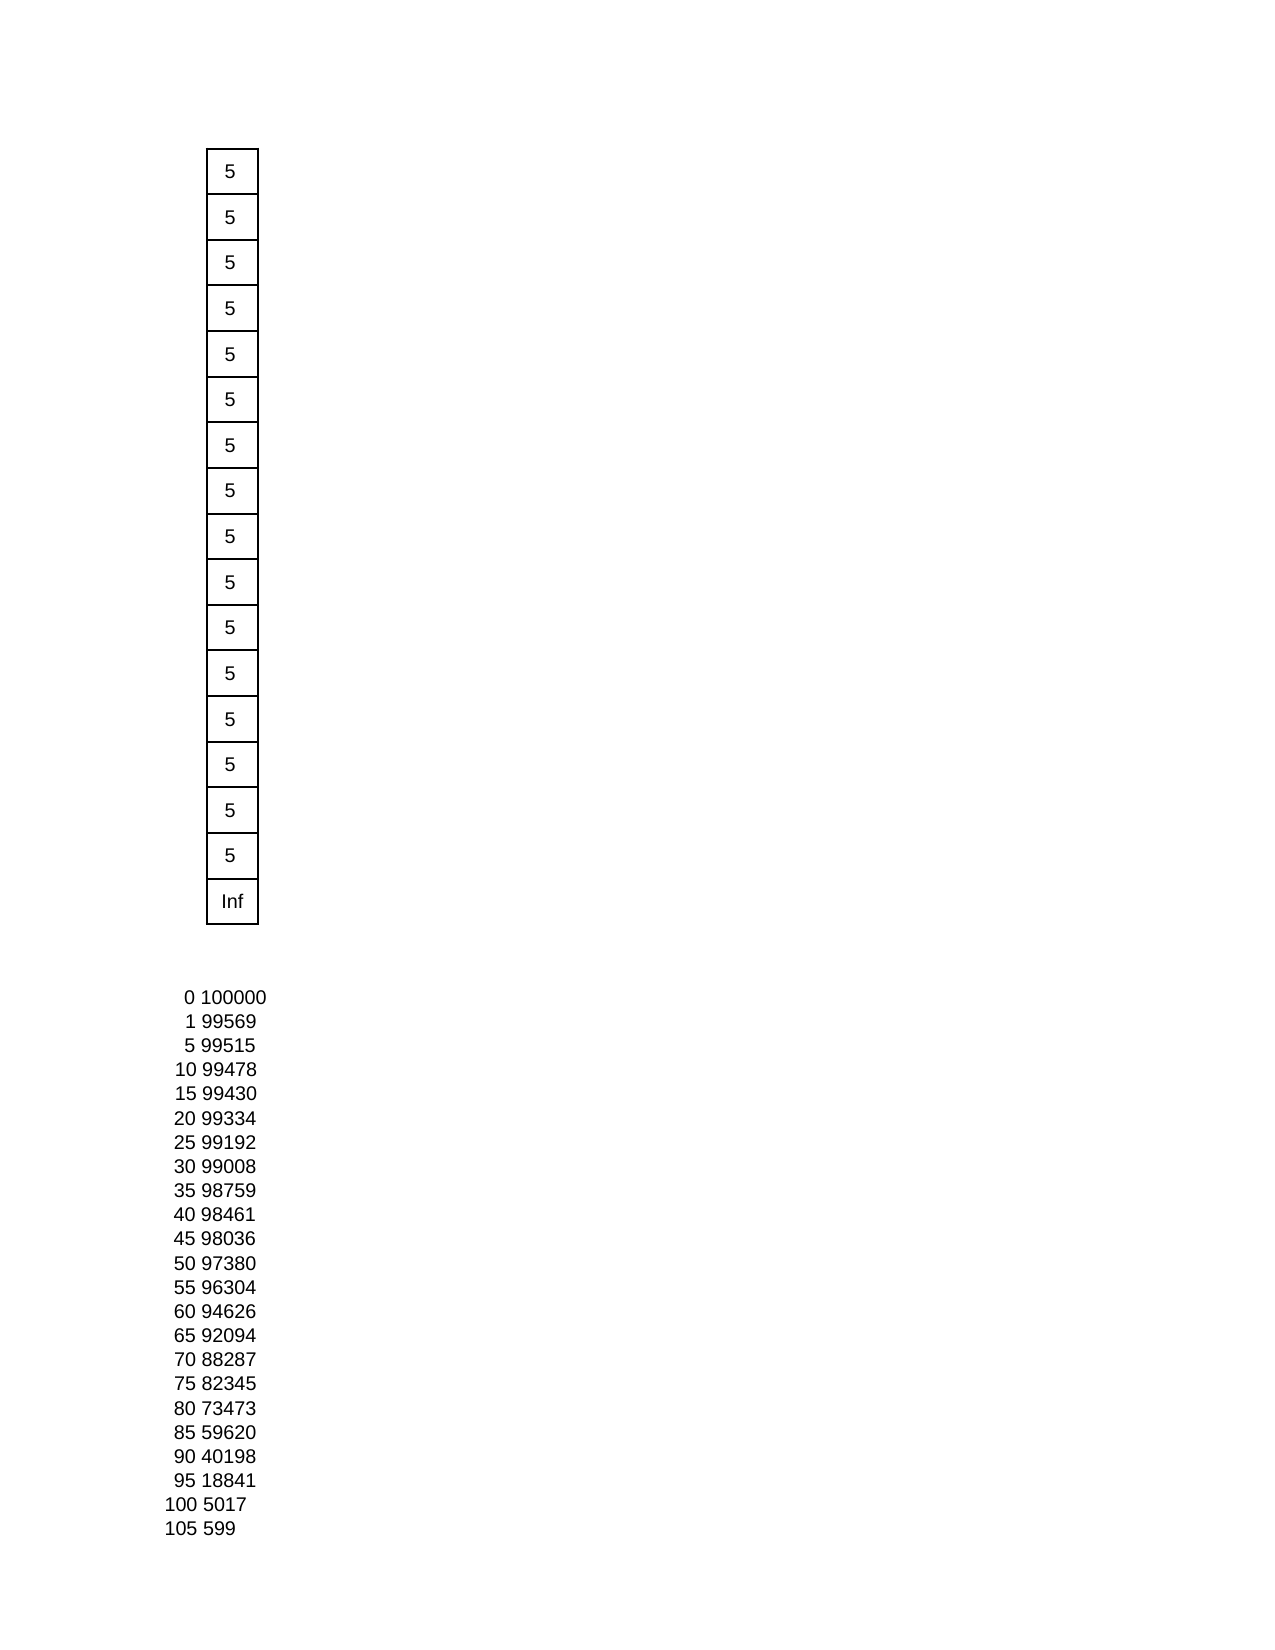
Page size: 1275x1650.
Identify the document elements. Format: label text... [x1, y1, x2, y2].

text 105 599 [164, 1517, 1268, 1540]
table_cell 5 [208, 606, 257, 649]
table_cell 5 [208, 378, 257, 421]
text 95 18841 [174, 1469, 1268, 1492]
text 50 97380 [174, 1251, 1268, 1274]
table_cell 5 [208, 286, 257, 330]
text 0 100000 [184, 986, 1268, 1008]
text 1 99569 [185, 1010, 1268, 1032]
text 100 5017 [164, 1493, 1268, 1516]
text 15 99430 [174, 1082, 1268, 1105]
table_cell 5 [208, 788, 257, 832]
table_cell 5 [208, 332, 257, 376]
text 10 99478 [174, 1058, 1268, 1081]
table_cell 5 [208, 241, 257, 284]
table_cell 5 [208, 697, 257, 741]
table_cell 5 [208, 651, 257, 695]
text 40 98461 [173, 1203, 1268, 1226]
text 70 88287 [174, 1348, 1268, 1371]
text 30 99008 [174, 1155, 1268, 1177]
table_cell Inf [208, 880, 257, 923]
table_cell 5 [208, 515, 257, 558]
text 60 94626 [174, 1300, 1268, 1322]
table_cell 5 [208, 834, 257, 877]
text 85 59620 [174, 1421, 1268, 1443]
table_cell 5 [208, 195, 257, 239]
text 20 99334 [174, 1106, 1268, 1129]
table_cell 5 [208, 560, 257, 604]
table_cell 5 [208, 423, 257, 467]
text 5 99515 [184, 1034, 1268, 1057]
text 65 92094 [174, 1324, 1268, 1347]
text 80 73473 [174, 1396, 1268, 1419]
text 55 96304 [174, 1276, 1268, 1298]
table_cell 5 [208, 469, 257, 512]
text 25 99192 [174, 1131, 1268, 1153]
text 75 82345 [174, 1372, 1268, 1395]
text 35 98759 [174, 1179, 1268, 1202]
table_cell 5 [208, 150, 257, 193]
text 90 40198 [174, 1445, 1268, 1467]
text 45 98036 [173, 1227, 1268, 1250]
table_cell 5 [208, 743, 257, 786]
